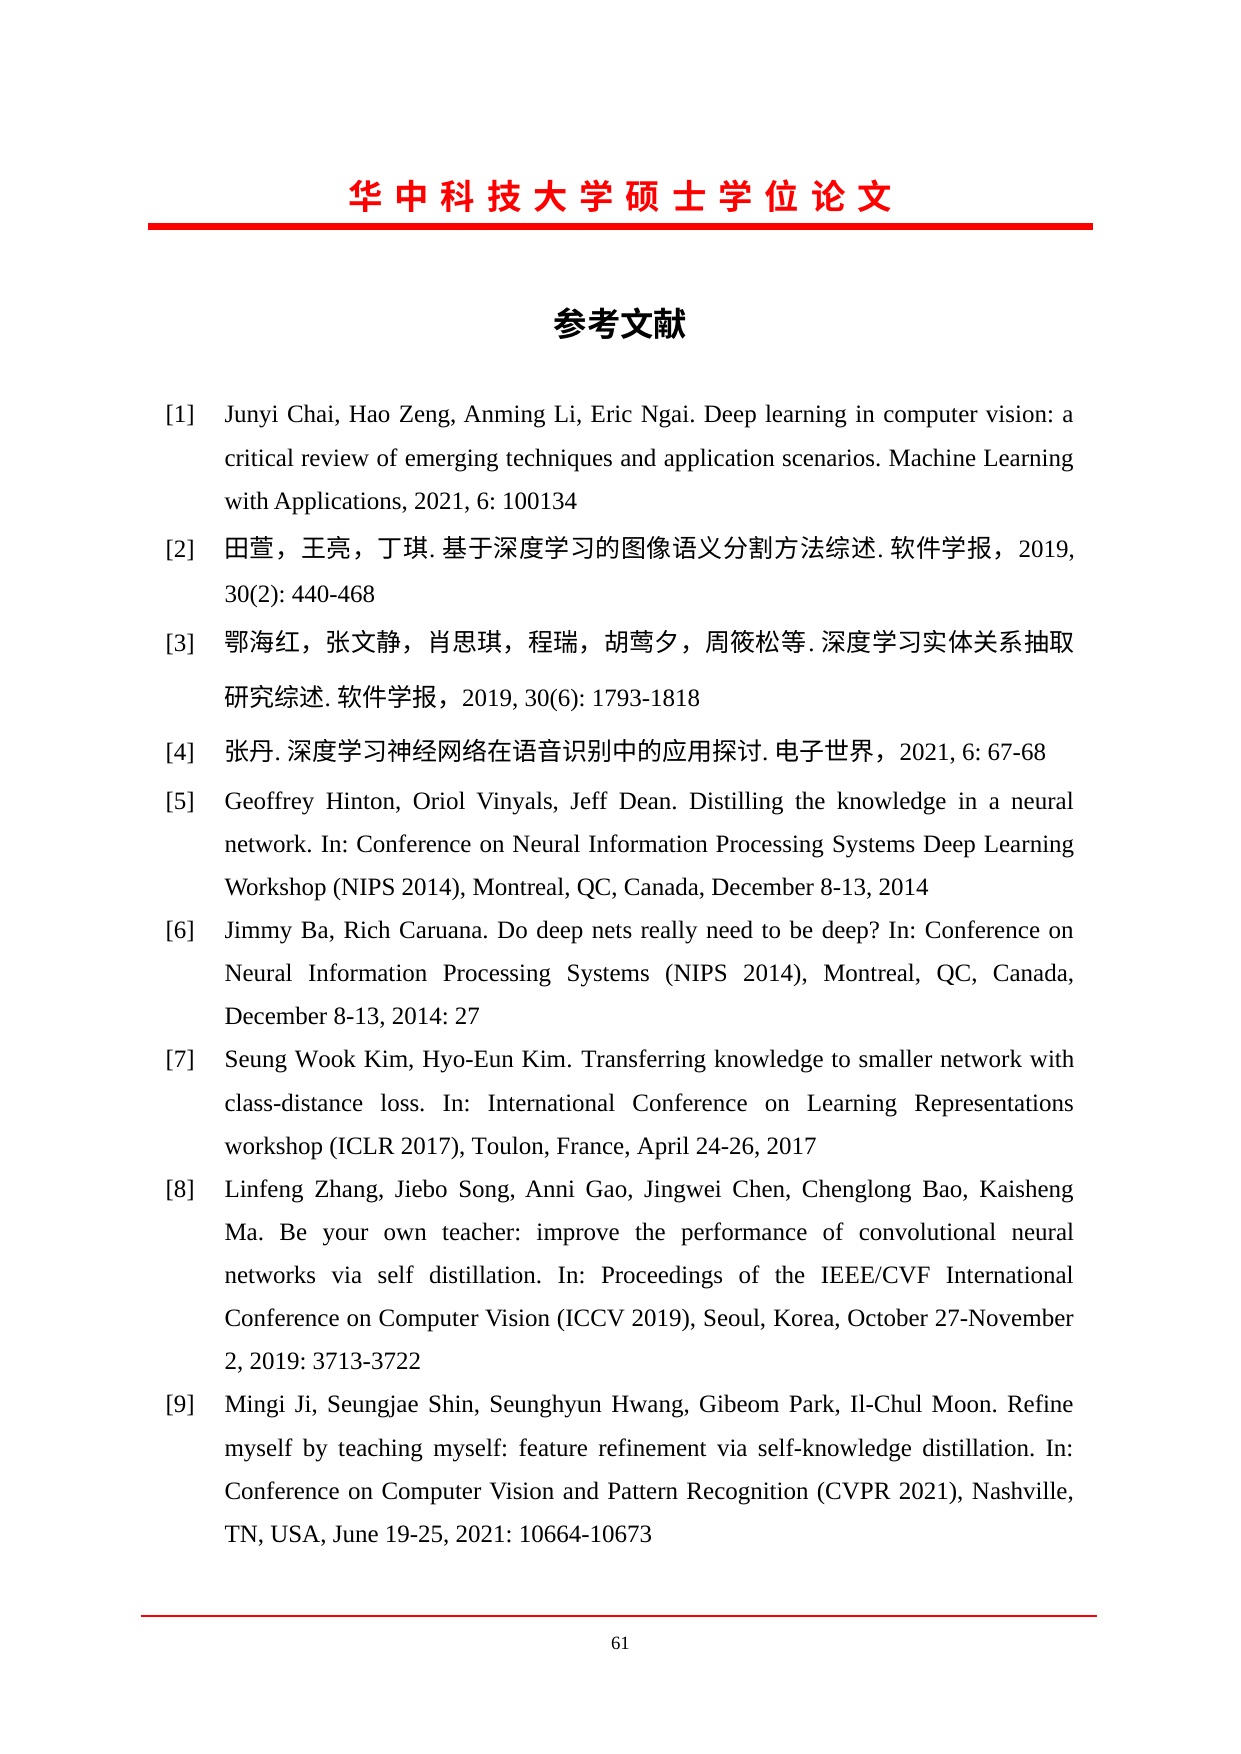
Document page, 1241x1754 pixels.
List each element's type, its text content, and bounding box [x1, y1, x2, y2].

subtitle 参考文献 [165, 298, 1075, 346]
text [5] Geoffrey Hinton, Oriol Vinyals, Jeff Dean. Distilling the knowledge in a neural network. In: Conference on Neural Information Processing Systems Deep Learning Workshop (NIPS 2014), Montreal, QC, Canada, December 8-13, 2014 [165, 786, 1075, 901]
text [4] 张丹. 深度学习神经网络在语音识别中的应用探讨. 电子世界，2021, 6: 67-68 [165, 731, 1075, 768]
text [8] Linfeng Zhang, Jiebo Song, Anni Gao, Jingwei Chen, Chenglong Bao, Kaisheng Ma. Be your own teacher: improve the performance of convolutional neural networks via self distillation. In: Proceedings of the IEEE/CVF International Conference on Computer Vision (ICCV 2019), Seoul, Korea, October 27-November 2, 2019: 3713-3722 [165, 1174, 1075, 1375]
text [3] 鄂海红，张文静，肖思琪，程瑞，胡莺夕，周筱松等. 深度学习实体关系抽取研究综述. 软件学报，2019, 30(6): 1793-1818 [165, 623, 1075, 713]
text [6] Jimmy Ba, Rich Caruana. Do deep nets really need to be deep? In: Conference on Neural Information Processing Systems (NIPS 2014), Montreal, QC, Canada, December 8-13, 2014: 27 [165, 915, 1075, 1030]
text [7] Seung Wook Kim, Hyo-Eun Kim. Transferring knowledge to smaller network with class-distance loss. In: International Conference on Learning Representations workshop (ICLR 2017), Toulon, France, April 24-26, 2017 [165, 1044, 1075, 1159]
text [9] Mingi Ji, Seungjae Shin, Seunghyun Hwang, Gibeom Park, Il-Chul Moon. Refine myself by teaching myself: feature refinement via self-knowledge distillation. In: Conference on Computer Vision and Pattern Recognition (CVPR 2021), Nashville, TN, USA, June 19-25, 2021: 10664-10673 [165, 1389, 1075, 1548]
text [1] Junyi Chai, Hao Zeng, Anming Li, Eric Ngai. Deep learning in computer vision: a critical review of emerging techniques and application scenarios. Machine Learning with Applications, 2021, 6: 100134 [165, 399, 1075, 514]
text [2] 田萱，王亮，丁琪. 基于深度学习的图像语义分割方法综述. 软件学报，2019, 30(2): 440-468 [165, 529, 1075, 608]
